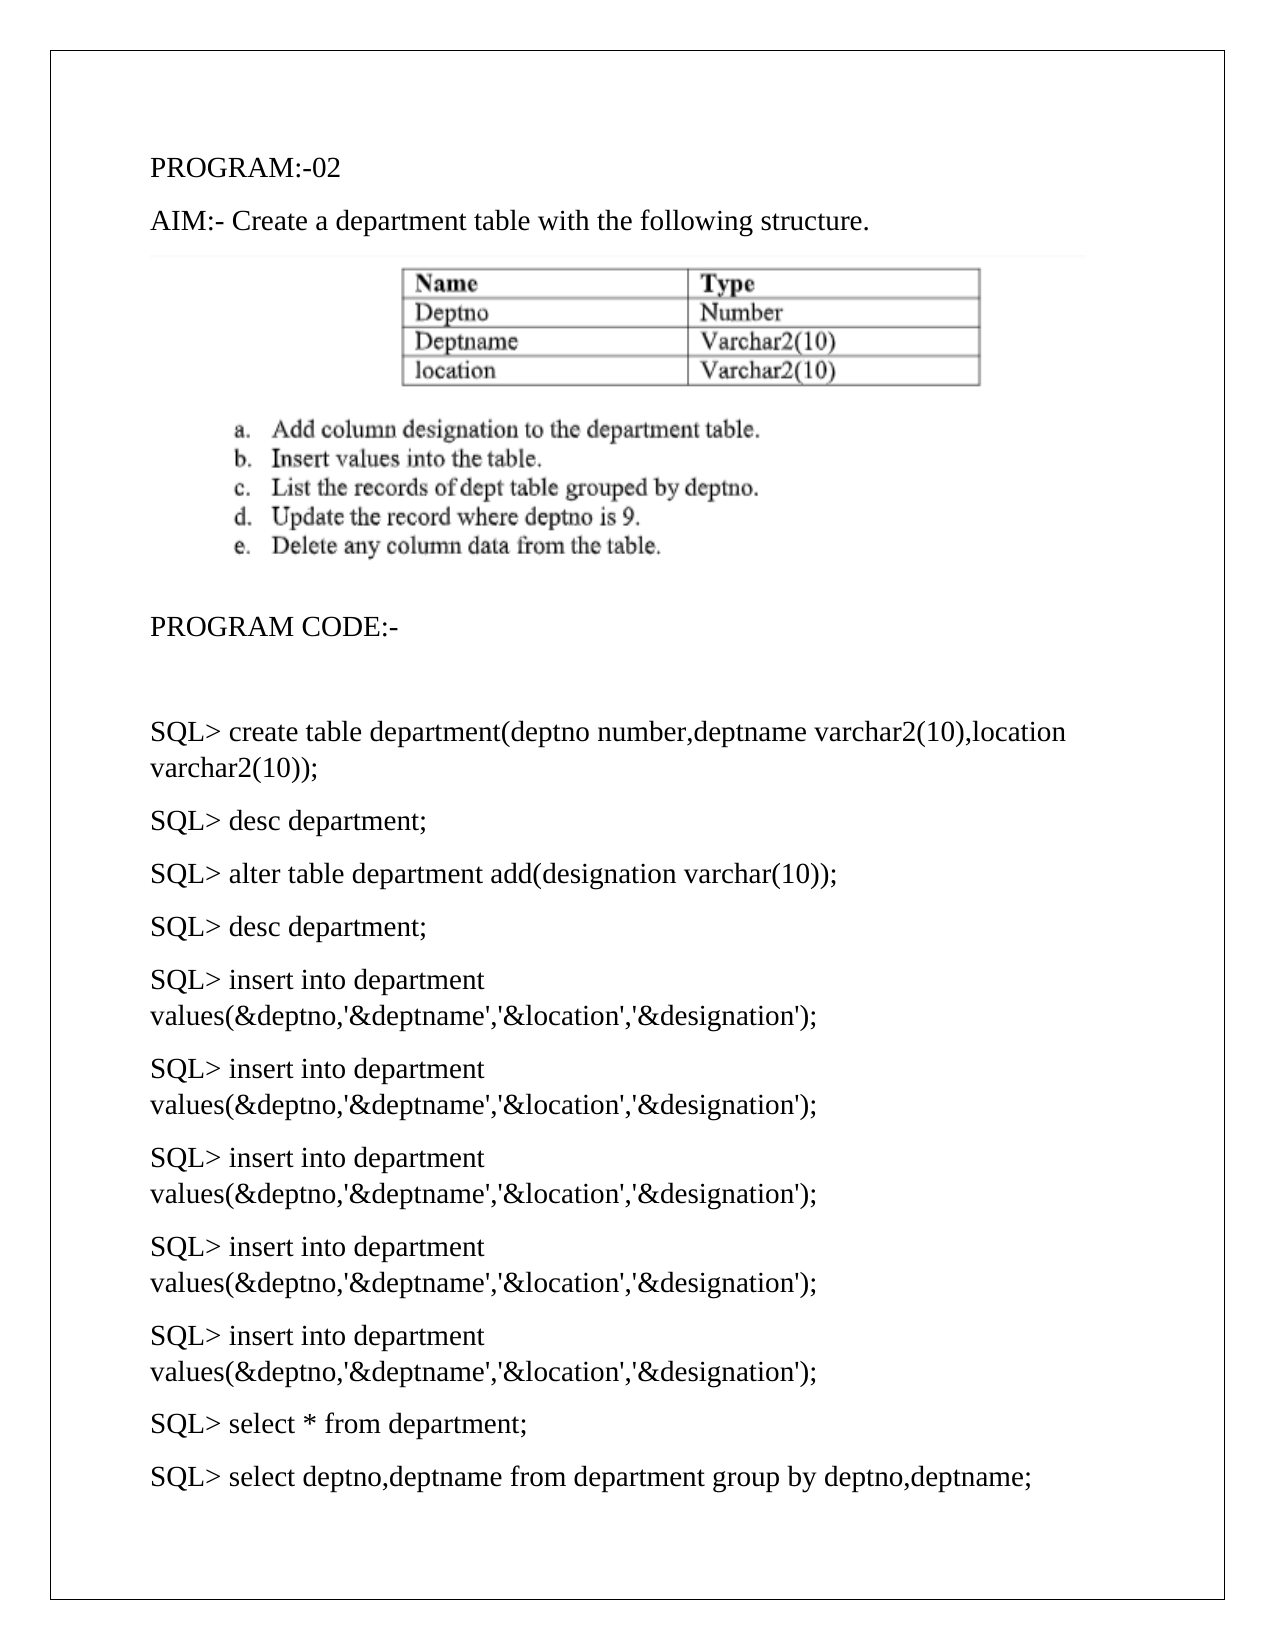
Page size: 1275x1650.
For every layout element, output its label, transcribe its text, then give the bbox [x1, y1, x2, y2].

text SQL> create table department(deptno number,deptname varchar2(10),location varchar2(10)); [150, 714, 1125, 784]
picture [150, 255, 1086, 590]
text SQL> insert into department values(&deptno,'&deptname','&location','&designation'); [150, 1140, 1125, 1209]
text SQL> select deptno,deptname from department group by deptno,deptname; [150, 1459, 1125, 1493]
text SQL> insert into department values(&deptno,'&deptname','&location','&designation'); [150, 962, 1125, 1032]
text PROGRAM:-02 [150, 150, 1125, 183]
text SQL> select * from department; [150, 1407, 1125, 1440]
text SQL> desc department; [150, 803, 1125, 837]
text AIM:- Create a department table with the following structure. [150, 203, 1125, 236]
text SQL> desc department; [150, 909, 1125, 943]
text PROGRAM CODE:- [150, 609, 1125, 642]
text SQL> insert into department values(&deptno,'&deptname','&location','&designation'); [150, 1229, 1125, 1298]
text SQL> insert into department values(&deptno,'&deptname','&location','&designation'); [150, 1318, 1125, 1387]
text SQL> alter table department add(designation varchar(10)); [150, 856, 1125, 890]
text SQL> insert into department values(&deptno,'&deptname','&location','&designation'); [150, 1051, 1125, 1121]
